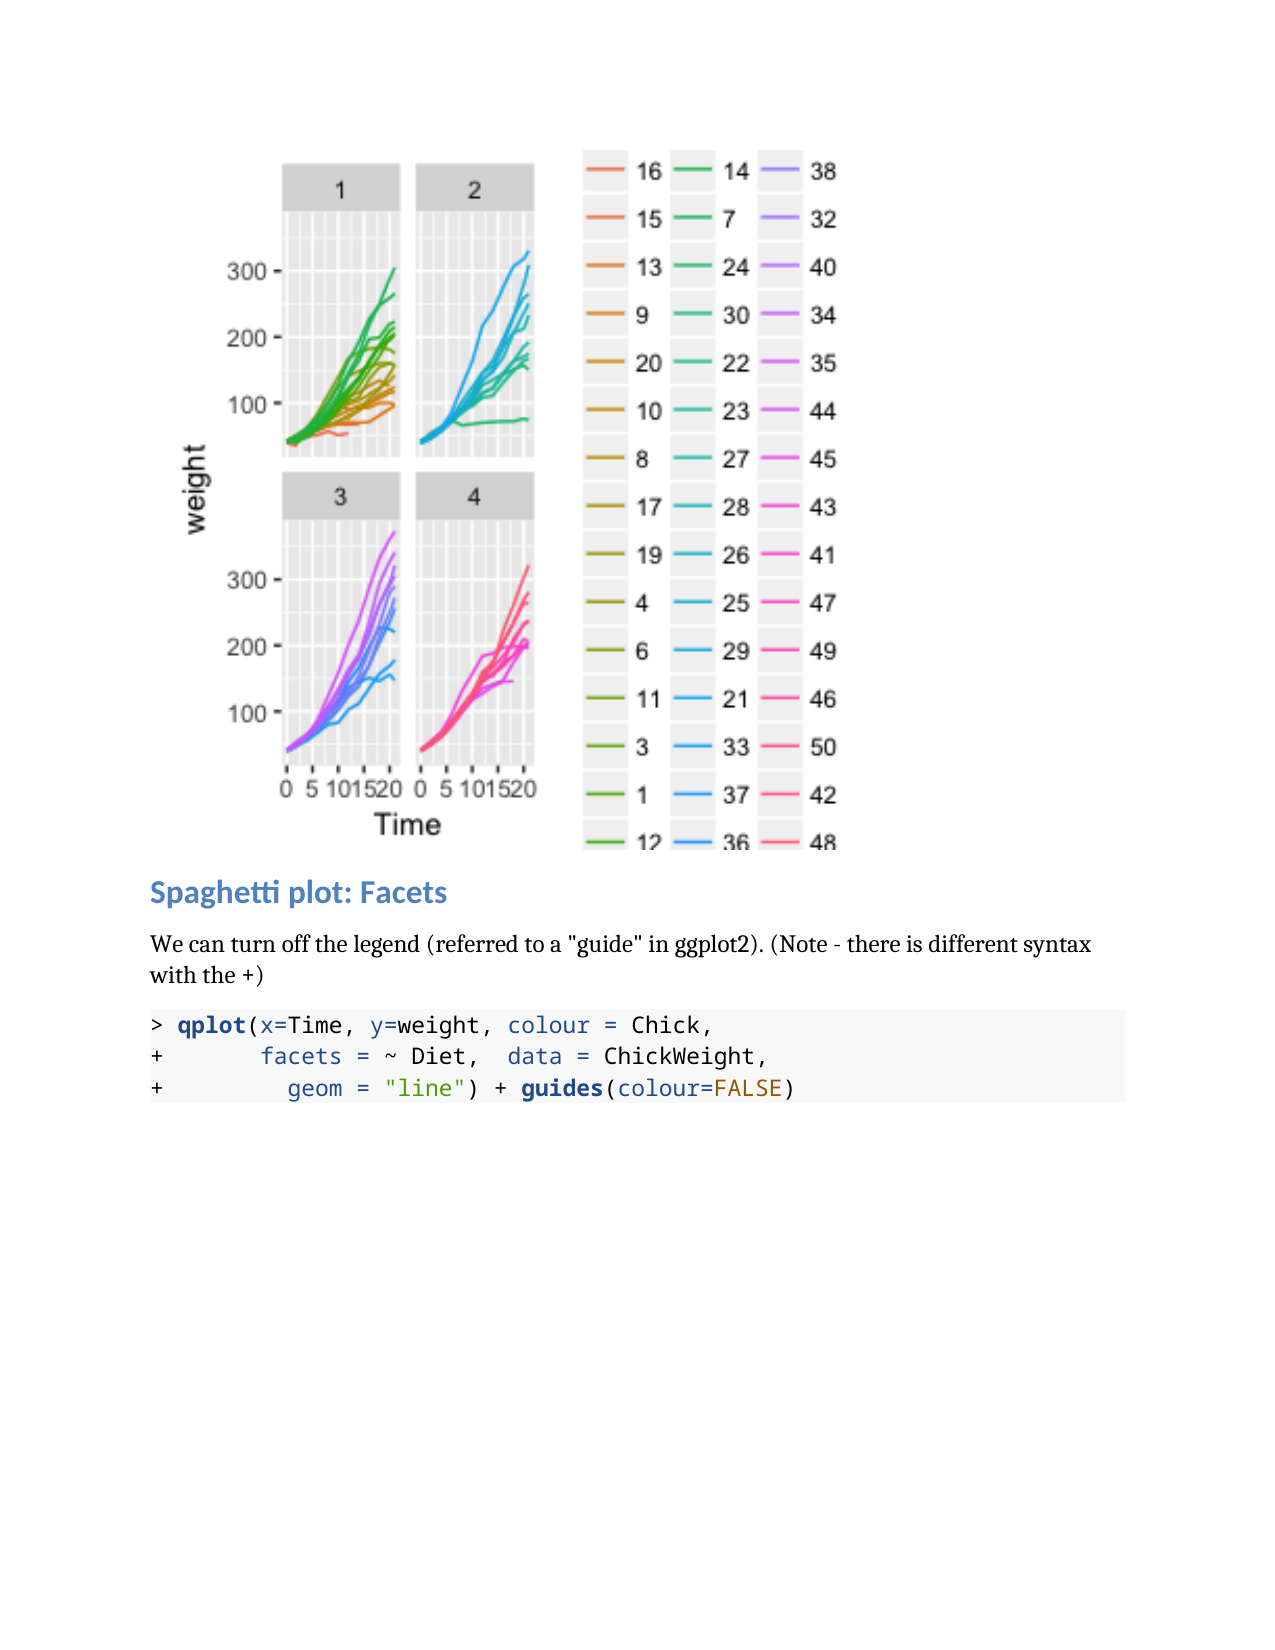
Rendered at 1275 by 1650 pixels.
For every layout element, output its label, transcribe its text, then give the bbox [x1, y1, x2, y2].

picture [168, 150, 869, 850]
text We can turn off the legend (referred to a "guide" in ggplot2). (Note - there is different syntax with the +) [150, 930, 1125, 990]
subtitle Spaghetti plot: Facets [150, 871, 1125, 912]
text > qplot(x=Time, y=weight, colour = Chick, + facets = ~ Diet, data = ChickWeight, + geom = "line") + guides(colour=FALSE) [714, 1009, 1125, 1103]
